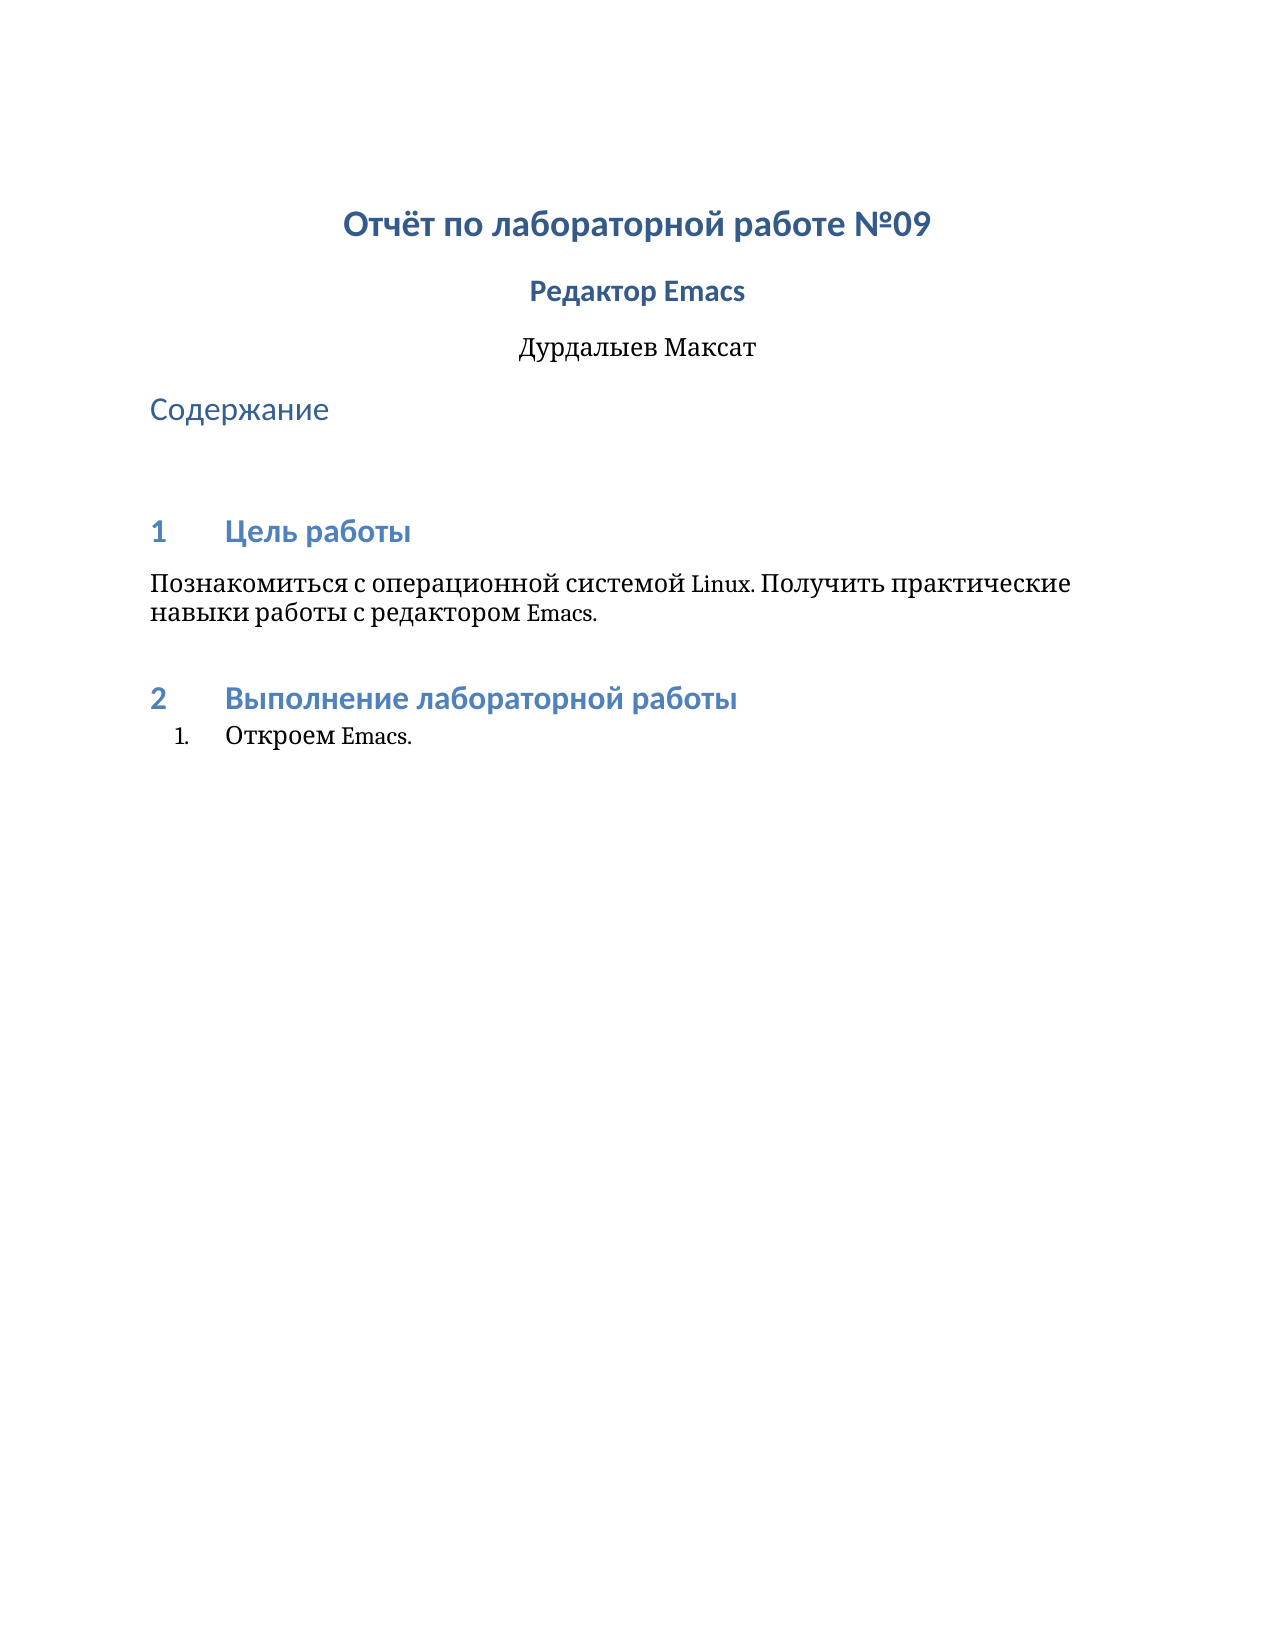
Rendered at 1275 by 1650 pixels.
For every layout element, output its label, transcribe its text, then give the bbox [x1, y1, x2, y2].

subtitle 2 Выполнение лабораторной работы [150, 677, 1125, 718]
subtitle 1 Цель работы [150, 510, 1125, 551]
list Откроем Emacs. [175, 722, 1125, 751]
text Познакомиться с операционной системой Linux. Получить практические навыки работы с редактором Emacs. [150, 570, 1125, 627]
title Отчёт по лабораторной работе №09 [150, 200, 1125, 246]
text Дурдалыев Максат [150, 334, 1125, 363]
subtitle Редактор Emacs [150, 271, 1125, 309]
